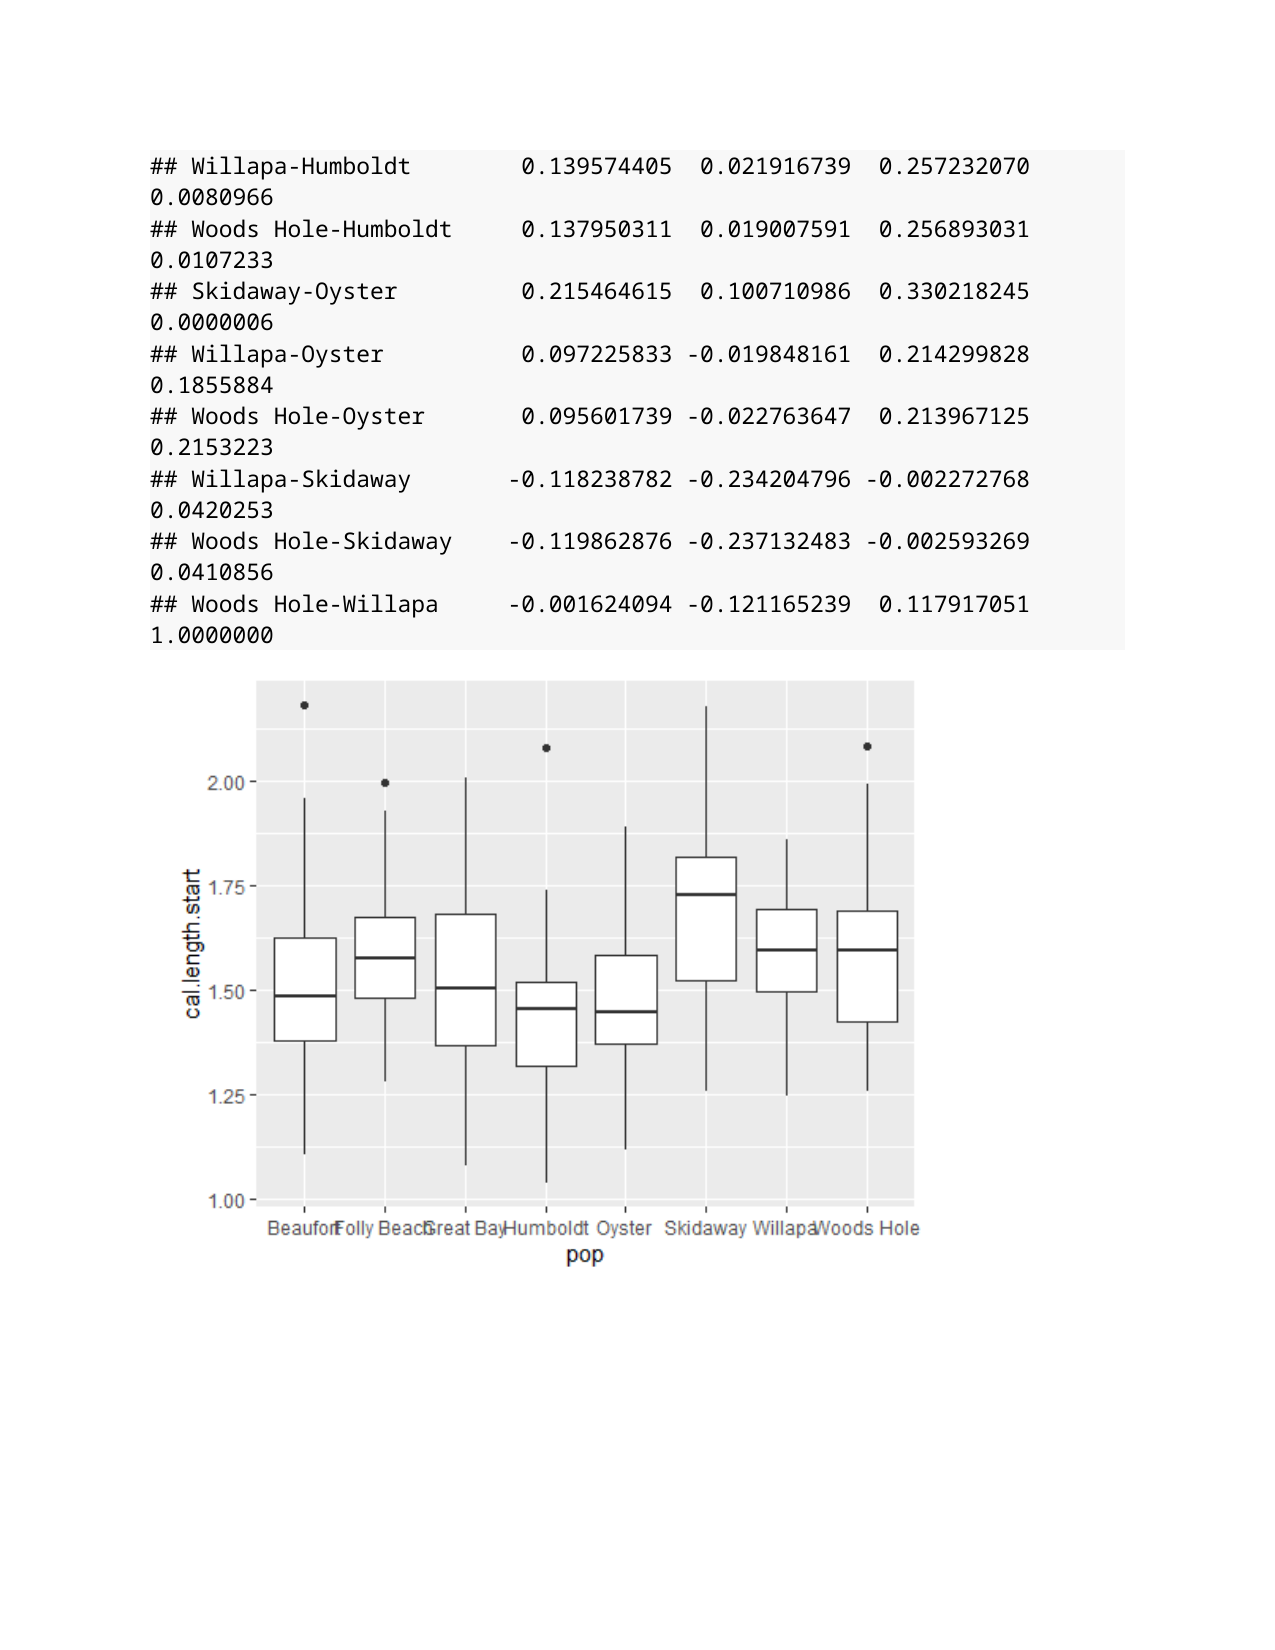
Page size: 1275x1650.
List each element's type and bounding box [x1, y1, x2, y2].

picture [168, 670, 927, 1278]
text [150, 150, 1125, 650]
